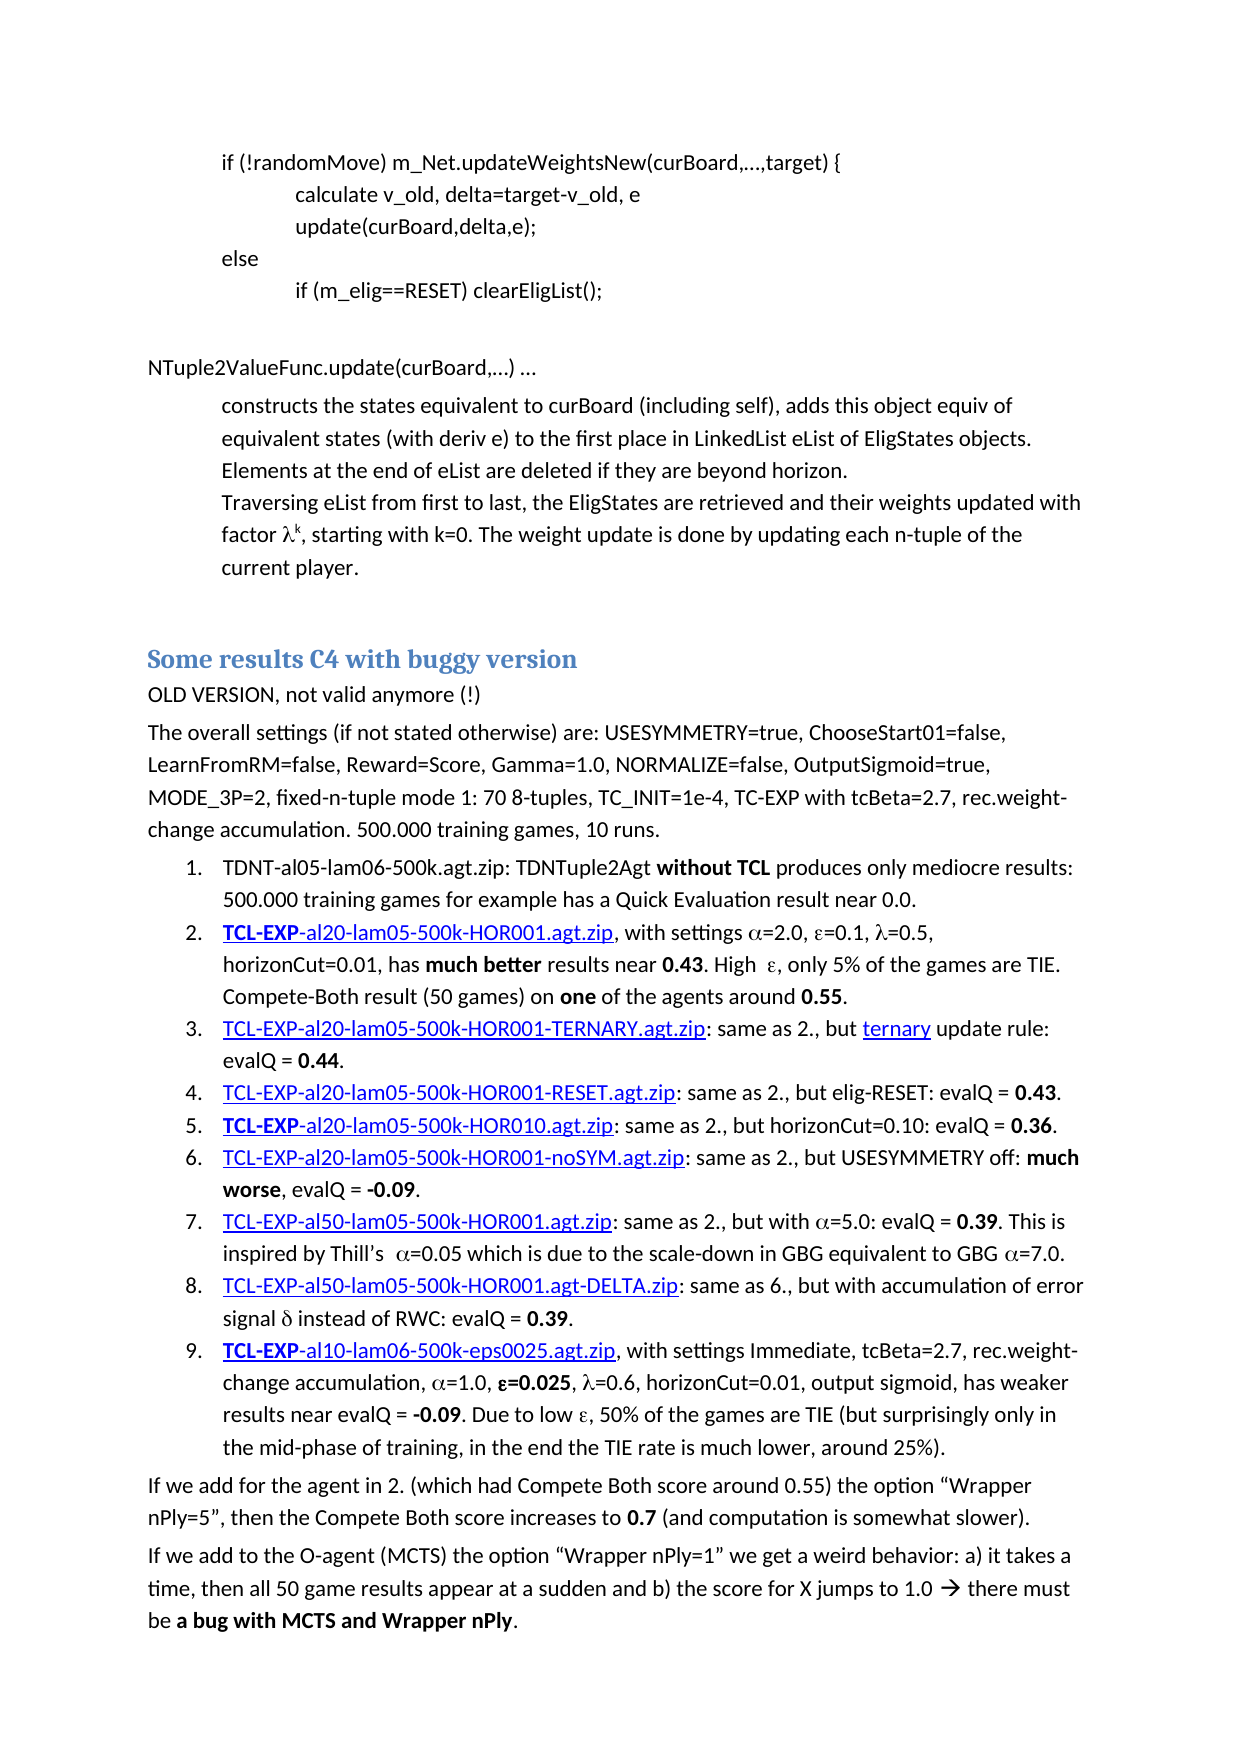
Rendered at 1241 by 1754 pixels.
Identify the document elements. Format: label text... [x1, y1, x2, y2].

list TCL-EXP-al20-lam05-500k-HOR001-noSYM.agt.zip: same as 2., but USESYMMETRY off: much worse, evalQ = -0.09. [185, 1143, 1093, 1203]
list TCL-EXP-al20-lam05-500k-HOR001.agt.zip, with settings =2.0, =0.1, =0.5, horizonCut=0.01, has much better results near 0.43. High , only 5% of the games are TIE. Compete-Both result (50 games) on one of the agents around 0.55. [185, 918, 1093, 1010]
subtitle Some results C4 with buggy version [148, 644, 1093, 675]
text NTuple2ValueFunc.update(curBoard,…) … [148, 353, 1093, 381]
list TCL-EXP-al10-lam06-500k-eps0025.agt.zip, with settings Immediate, tcBeta=2.7, rec.weight-change accumulation, =1.0, =0.025, =0.6, horizonCut=0.01, output sigmoid, has weaker results near evalQ = -0.09. Due to low , 50% of the games are TIE (but surprisingly only in the mid-phase of training, in the end the TIE rate is much lower, around 25%). [185, 1336, 1093, 1461]
list TCL-EXP-al20-lam05-500k-HOR001-TERNARY.agt.zip: same as 2., but ternary update rule: evalQ = 0.44. [185, 1014, 1093, 1074]
list TCL-EXP-al20-lam05-500k-HOR001-RESET.agt.zip: same as 2., but elig-RESET: evalQ = 0.43. [185, 1078, 1093, 1107]
list TDNT-al05-lam06-500k.agt.zip: TDNTuple2Agt without TCL produces only mediocre results: 500.000 training games for example has a Quick Evaluation result near 0.0. [185, 853, 1093, 913]
list TCL-EXP-al20-lam05-500k-HOR010.agt.zip: same as 2., but horizonCut=0.10: evalQ = 0.36. [185, 1111, 1093, 1139]
text OLD VERSION, not valid anymore (!) [148, 680, 1093, 708]
list TCL-EXP-al50-lam05-500k-HOR001.agt-DELTA.zip: same as 6., but with accumulation of error signal instead of RWC: evalQ = 0.39. [185, 1272, 1093, 1332]
text The overall settings (if not stated otherwise) are: USESYMMETRY=true, ChooseStart01=false, LearnFromRM=false, Reward=Score, Gamma=1.0, NORMALIZE=false, OutputSigmoid=true, MODE_3P=2, fixed-n-tuple mode 1: 70 8-tuples, TC_INIT=1e-4, TC-EXP with tcBeta=2.7, rec.weight-change accumulation. 500.000 training games, 10 runs. [148, 718, 1093, 843]
text If we add to the O-agent (MCTS) the option “Wrapper nPly=1” we get a weird behavior: a) it takes a time, then all 50 game results appear at a sudden and b) the score for X jumps to 1.0 there must be a bug with MCTS and Wrapper nPly. [148, 1542, 1093, 1634]
text If we add for the agent in 2. (which had Compete Both score around 0.55) the option “Wrapper nPly=5”, then the Compete Both score increases to 0.7 (and computation is somewhat slower). [148, 1471, 1093, 1531]
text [148, 148, 1093, 304]
